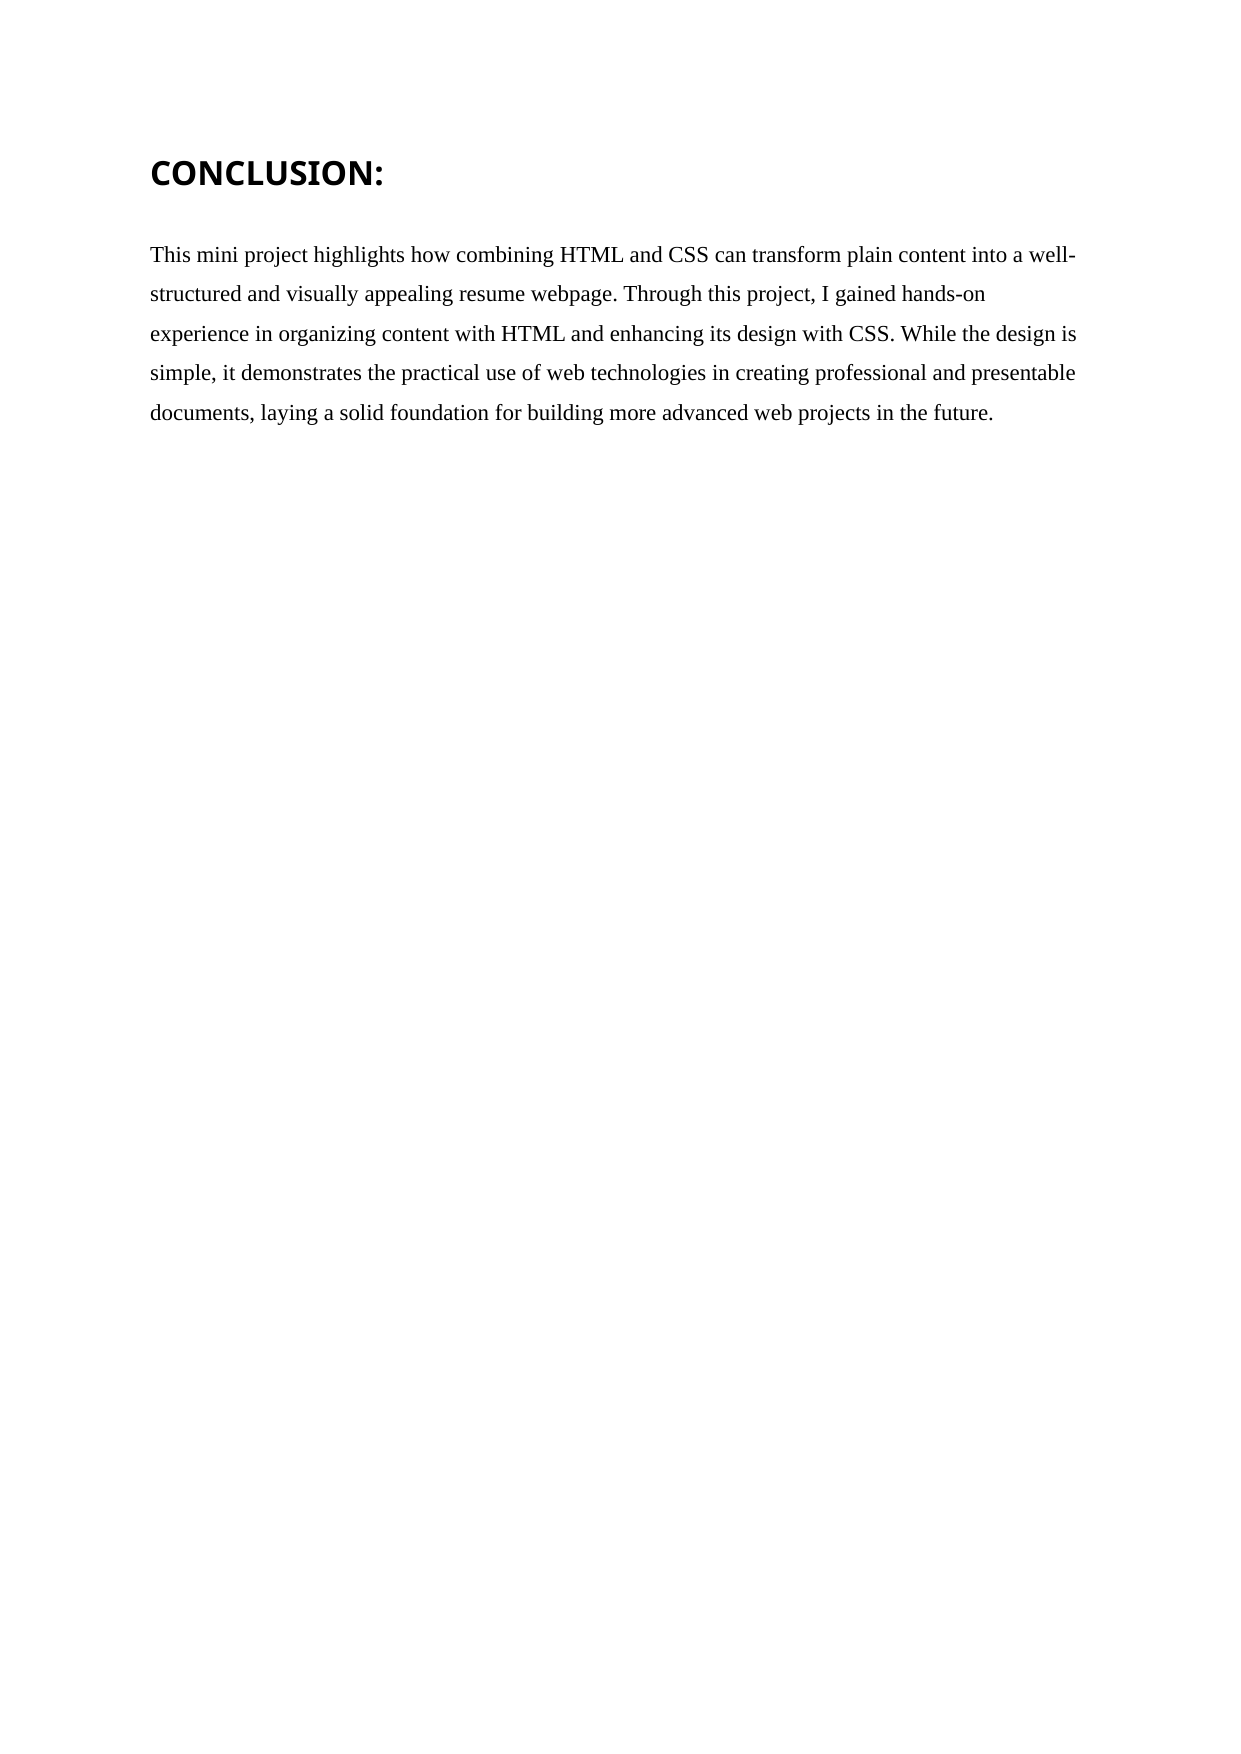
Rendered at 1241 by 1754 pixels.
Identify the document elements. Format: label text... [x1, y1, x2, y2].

text CONCLUSION: [150, 150, 1090, 195]
text This mini project highlights how combining HTML and CSS can transform plain content into a well-structured and visually appealing resume webpage. Through this project, I gained hands-on experience in organizing content with HTML and enhancing its design with CSS. While the design is simple, it demonstrates the practical use of web technologies in creating professional and presentable documents, laying a solid foundation for building more advanced web projects in the future. [150, 241, 1090, 425]
